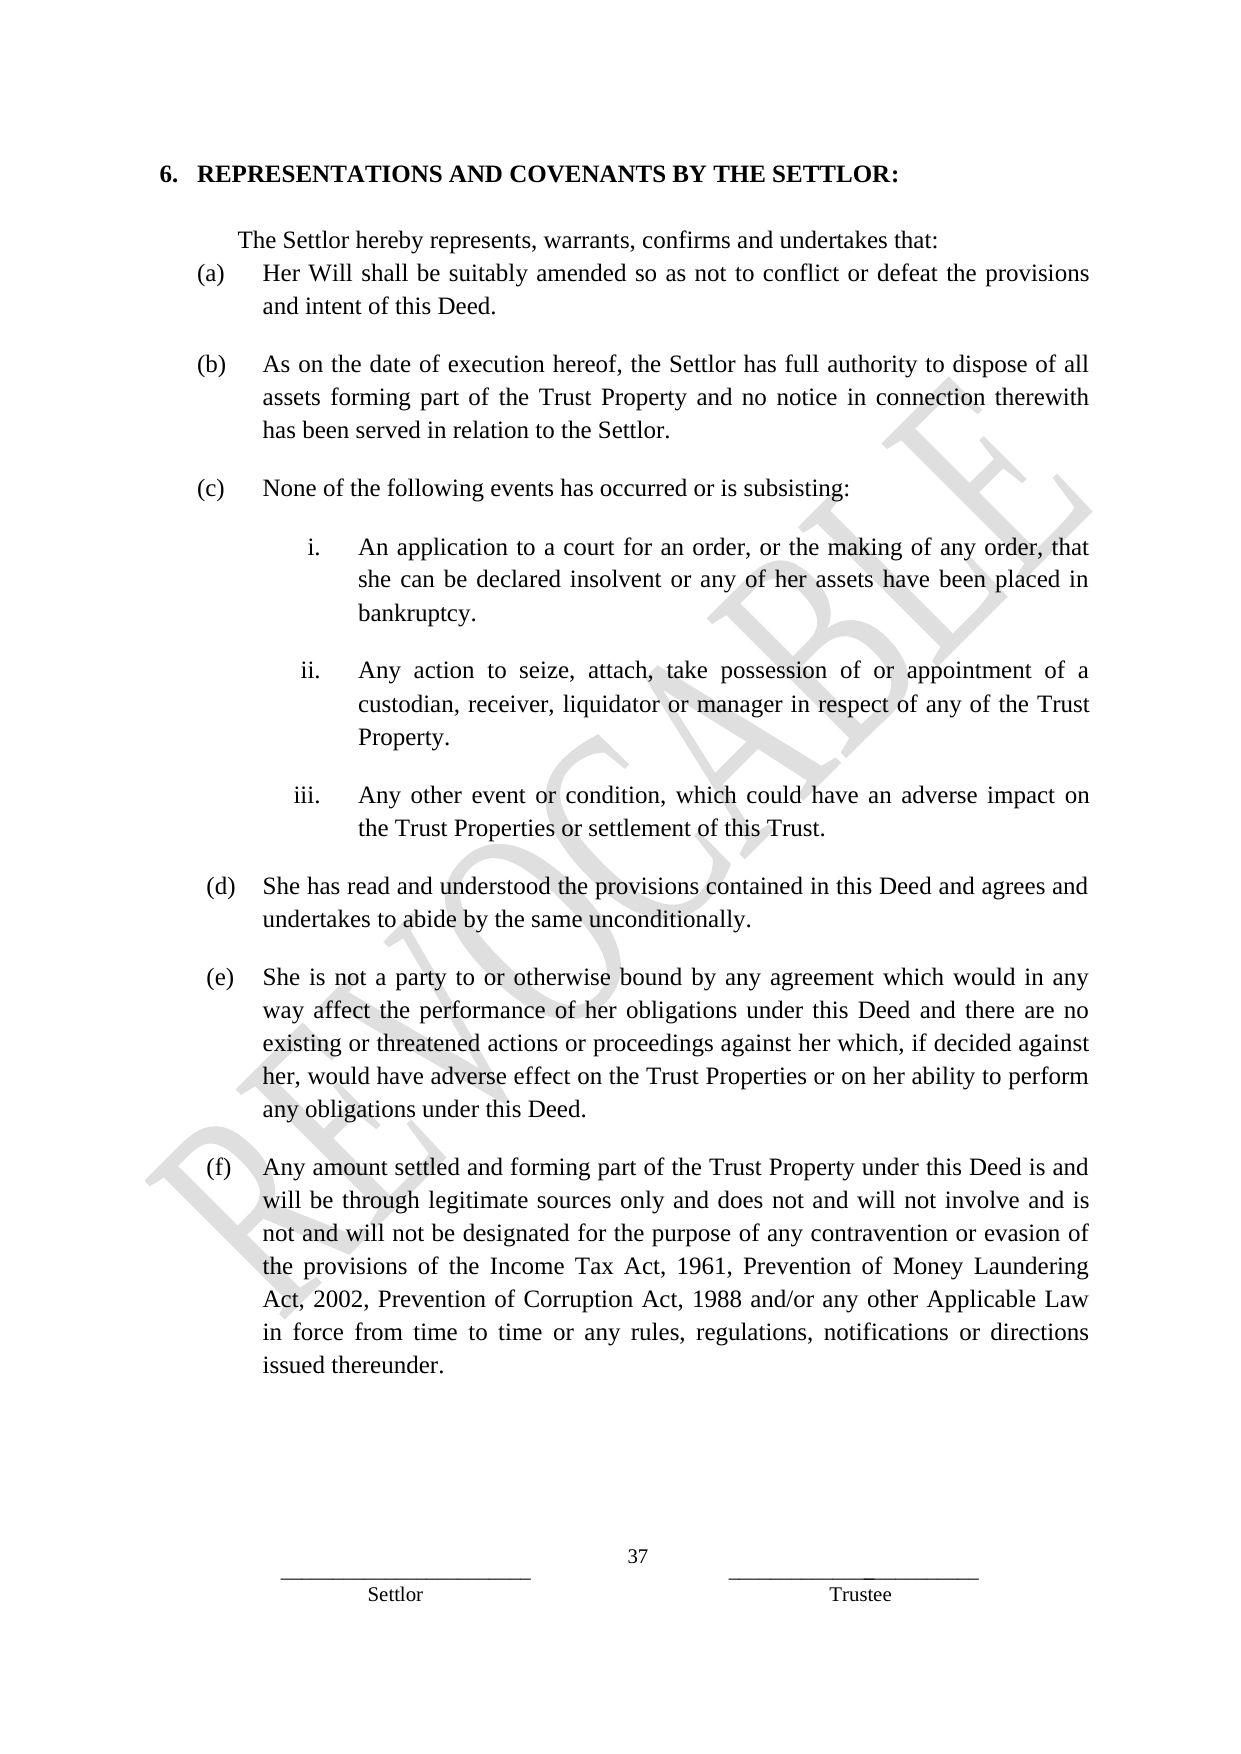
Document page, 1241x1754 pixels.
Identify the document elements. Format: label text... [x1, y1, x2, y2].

subtitle None of the following events has occurred or is subsisting: [197, 473, 1090, 502]
subtitle An application to a court for an order, or the making of any order, that she can be declared insolvent or any of her assets have been placed in bankruptcy. [320, 532, 1090, 626]
subtitle She has read and understood the provisions contained in this Deed and agrees and undertakes to abide by the same unconditionally. [206, 871, 1090, 932]
subtitle Any action to seize, attach, take possession of or appointment of a custodian, receiver, liquidator or manager in respect of any of the Trust Property. [320, 656, 1090, 750]
subtitle Any amount settled and forming part of the Trust Property under this Deed is and will be through legitimate sources only and does not and will not involve and is not and will not be designated for the purpose of any contravention or evasion of the provisions of the Income Tax Act, 1961, Prevention of Money Laundering Act, 2002, Prevention of Corruption Act, 1988 and/or any other Applicable Law in force from time to time or any rules, regulations, notifications or directions issued thereunder. [206, 1152, 1090, 1379]
text The Settlor hereby represents, warrants, confirms and undertakes that: [150, 225, 1090, 254]
subtitle She is not a party to or otherwise bound by any agreement which would in any way affect the performance of her obligations under this Deed and there are no existing or threatened actions or proceedings against her which, if decided against her, would have adverse effect on the Trust Properties or on her ability to perform any obligations under this Deed. [206, 962, 1090, 1123]
subtitle REPRESENTATIONS AND COVENANTS BY THE SETTLOR: [159, 159, 1090, 188]
subtitle Any other event or condition, which could have an adverse impact on the Trust Properties or settlement of this Trust. [320, 780, 1090, 841]
subtitle As on the date of execution hereof, the Settlor has full authority to dispose of all assets forming part of the Trust Property and no notice in connection therewith has been served in relation to the Settlor. [197, 349, 1090, 444]
subtitle Her Will shall be suitably amended so as not to conflict or defeat the provisions and intent of this Deed. [197, 258, 1090, 320]
